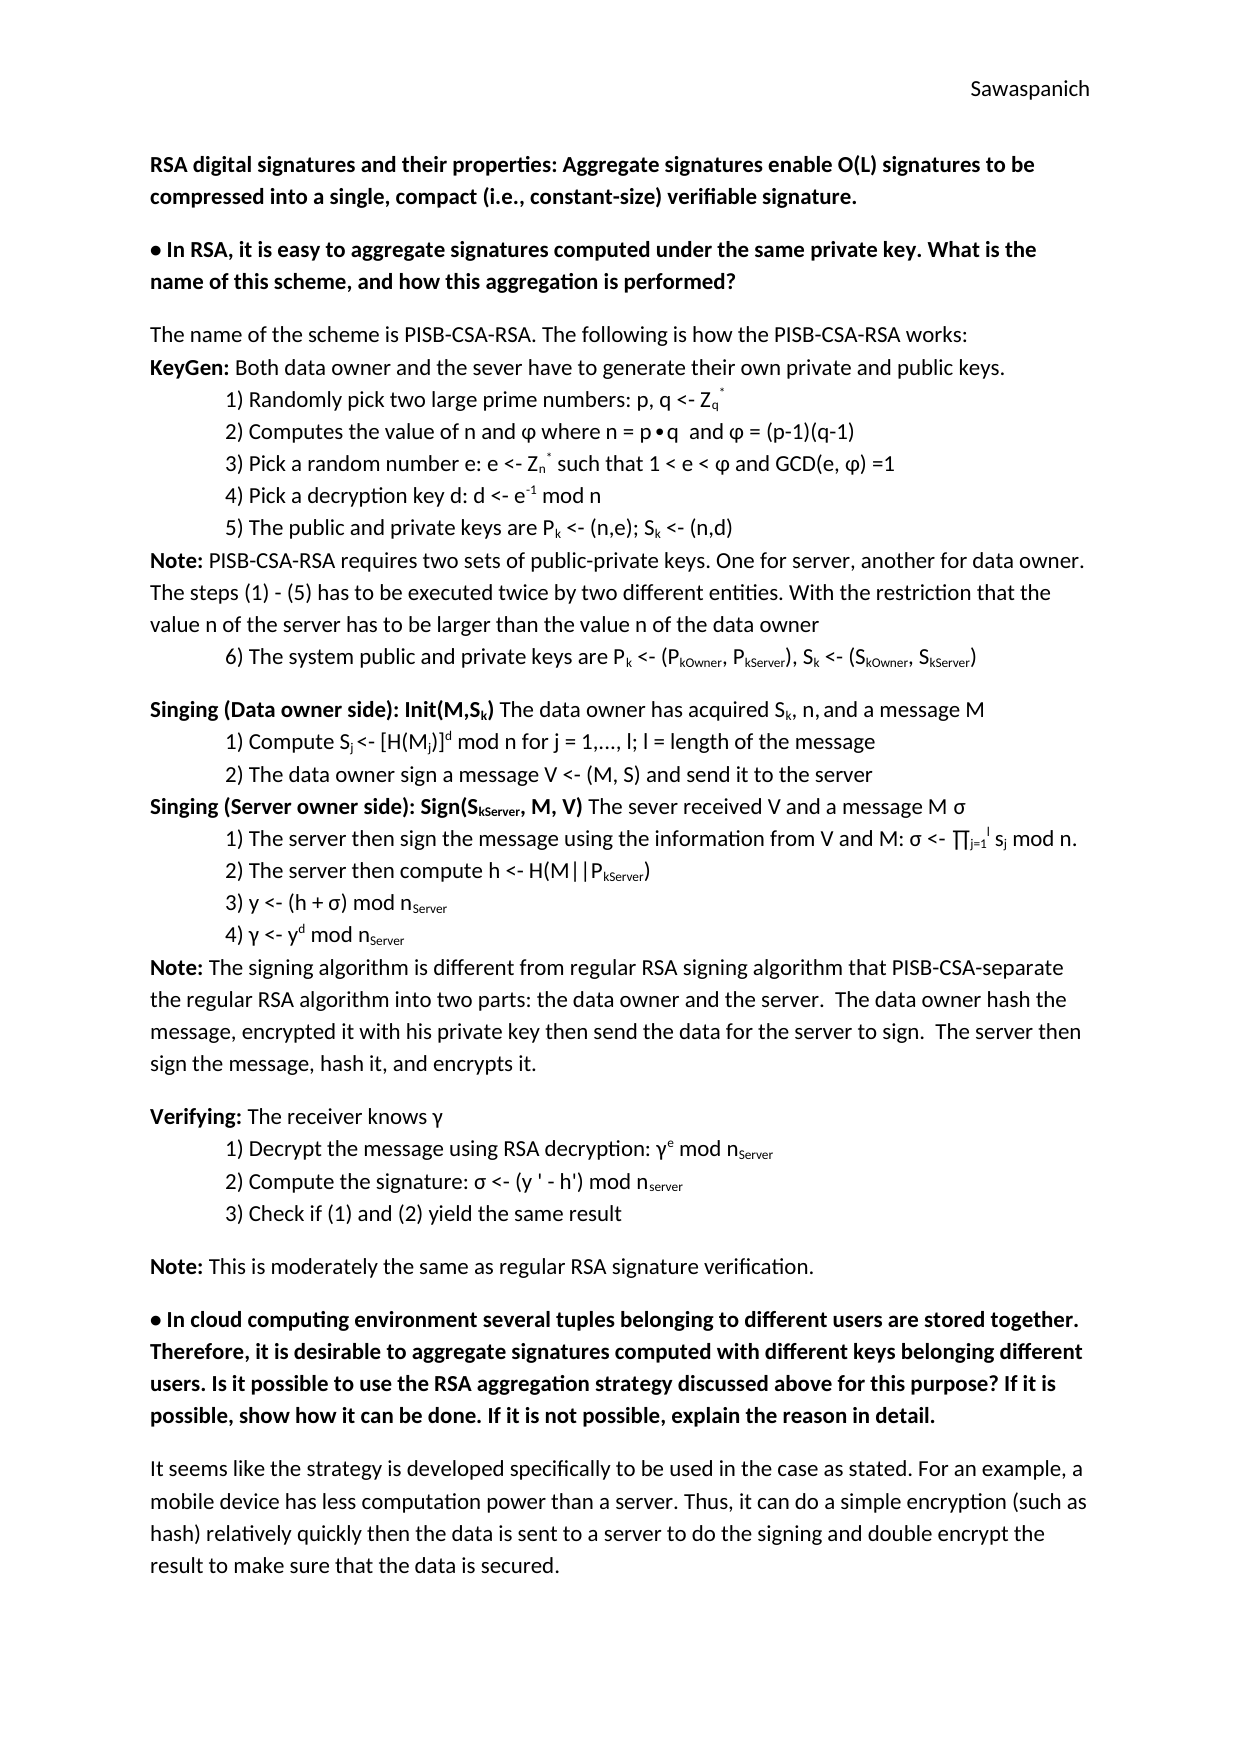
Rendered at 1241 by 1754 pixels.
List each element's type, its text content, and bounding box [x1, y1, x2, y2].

text RSA digital signatures and their properties: Aggregate signatures enable O(L) signatures to be compressed into a single, compact (i.e., constant-size) verifiable signature. [150, 150, 1090, 210]
text • In RSA, it is easy to aggregate signatures computed under the same private key. What is the name of this scheme, and how this aggregation is performed? [150, 235, 1090, 295]
text The name of the scheme is PISB-CSA-RSA. The following is how the PISB-CSA-RSA works: KeyGen: Both data owner and the sever have to generate their own private and public keys. 1) Randomly pick two large prime numbers: p, q <- Zq* 2) Computes the value of n and φ where n = p∙q and φ = (p-1)(q-1) 3) Pick a random number e: e <- Zn* such that 1 < e < φ and GCD(e, φ) =1 4) Pick a decryption key d: d <- e-1 mod n 5) The public and private keys are Pk <- (n,e); Sk <- (n,d) Note: PISB-CSA-RSA requires two sets of public-private keys. One for server, another for data owner. The steps (1) - (5) has to be executed twice by two different entities. With the restriction that the value n of the server has to be larger than the value n of the data owner 6) The system public and private keys are Pk <- (PkOwner, PkServer), Sk <- (SkOwner, SkServer) [150, 320, 1090, 670]
text • In cloud computing environment several tuples belonging to different users are stored together. Therefore, it is desirable to aggregate signatures computed with different keys belonging different users. Is it possible to use the RSA aggregation strategy discussed above for this purpose? If it is possible, show how it can be done. If it is not possible, explain the reason in detail. [150, 1305, 1090, 1429]
text Verifying: The receiver knows γ 1) Decrypt the message using RSA decryption: γe mod nServer 2) Compute the signature: σ <- (y ' - h') mod nserver 3) Check if (1) and (2) yield the same result [150, 1102, 1090, 1227]
text Singing (Data owner side): Init(M,Sk) The data owner has acquired Sk, n, and a message M 1) Compute Sj <- [H(Mj)]d mod n for j = 1,..., l; l = length of the message 2) The data owner sign a message V <- (M, S) and send it to the server Singing (Server owner side): Sign(SkServer, M, V) The sever received V and a message M σ 1) The server then sign the message using the information from V and M: σ <- ∏j=1l sj mod n. 2) The server then compute h <- H(M||PkServer) 3) y <- (h + σ) mod nServer 4) γ <- yd mod nServer Note: The signing algorithm is different from regular RSA signing algorithm that PISB-CSA-separate the regular RSA algorithm into two parts: the data owner and the server. The data owner hash the message, encrypted it with his private key then send the data for the server to sign. The server then sign the message, hash it, and encrypts it. [150, 695, 1090, 1077]
text It seems like the strategy is developed specifically to be used in the case as stated. For an example, a mobile device has less computation power than a server. Thus, it can do a simple encryption (such as hash) relatively quickly then the data is sent to a server to do the signing and double encrypt the result to make sure that the data is secured. [150, 1454, 1090, 1579]
text Note: This is moderately the same as regular RSA signature verification. [150, 1252, 1090, 1280]
